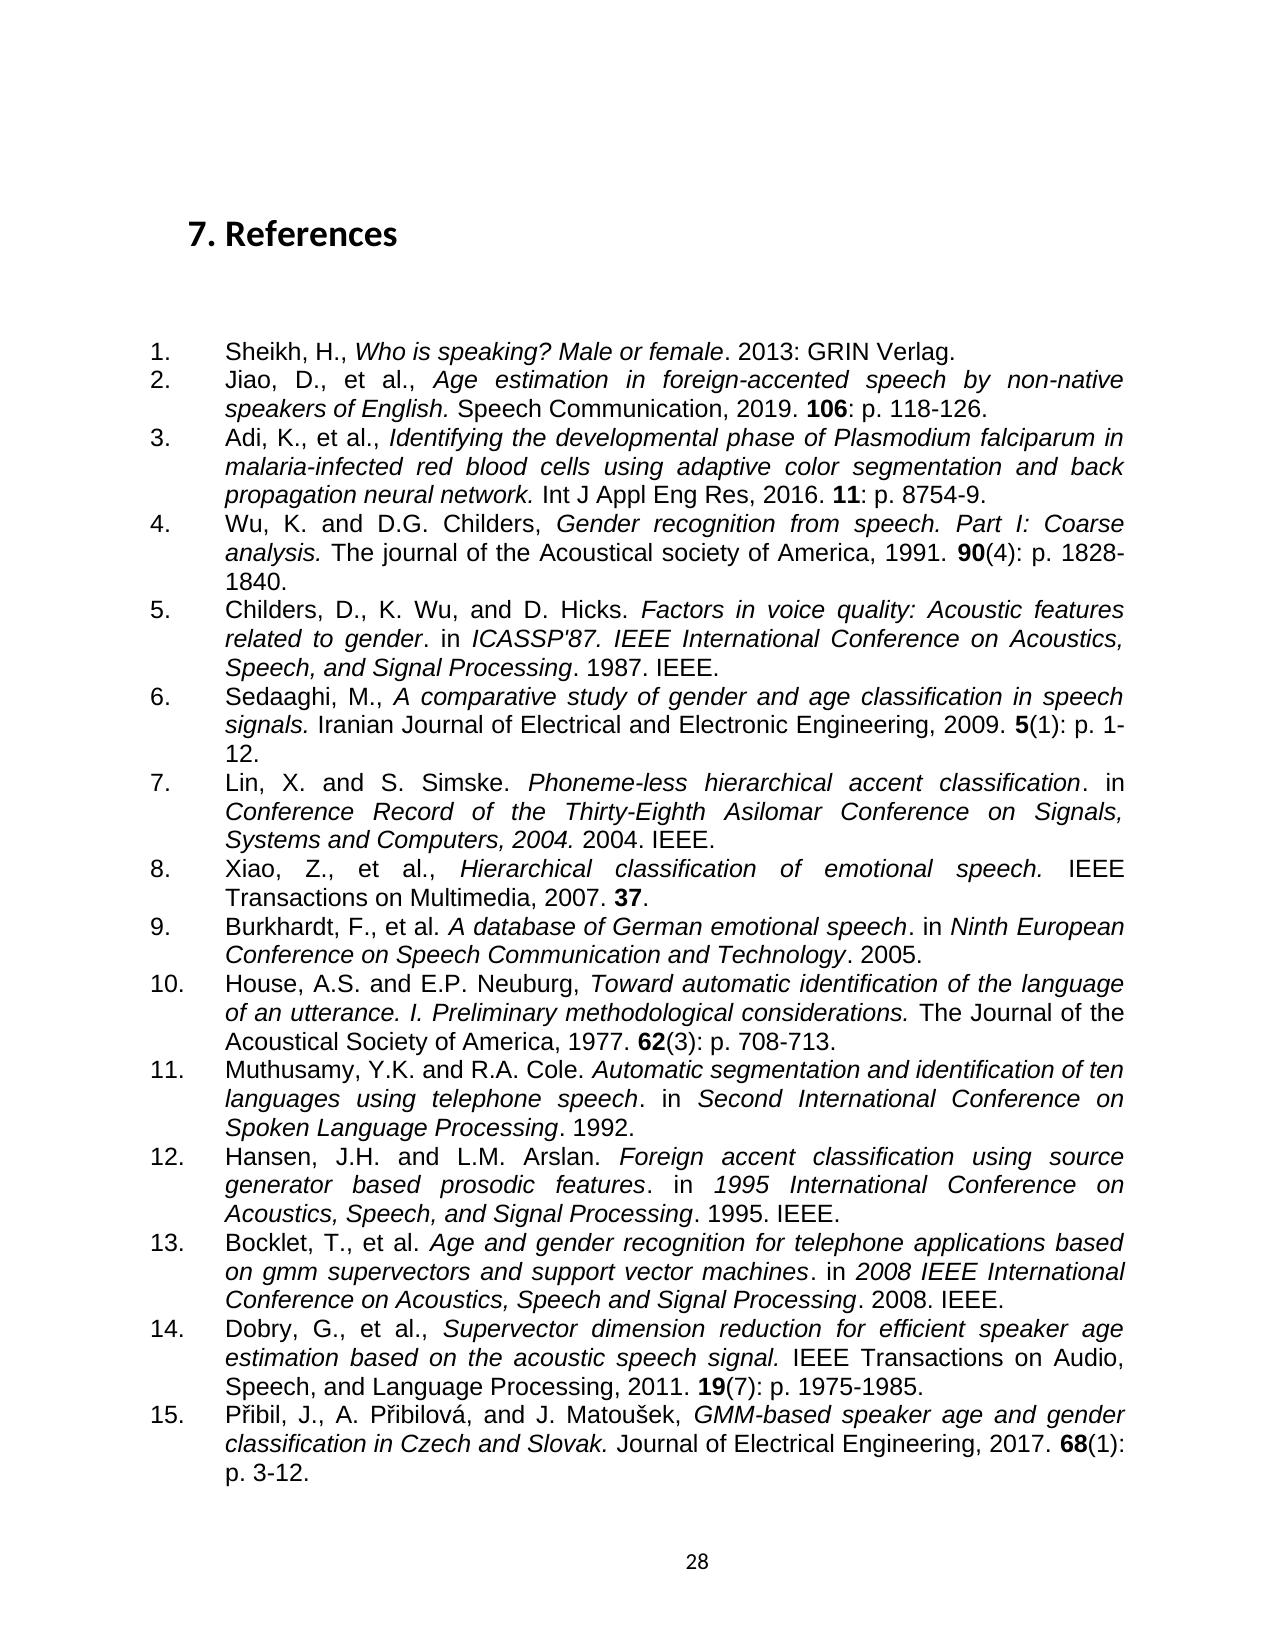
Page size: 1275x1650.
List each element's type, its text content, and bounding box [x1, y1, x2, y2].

text 1. Sheikh, H., Who is speaking? Male or female. 2013: GRIN Verlag. [150, 337, 1125, 365]
text 15. Přibil, J., A. Přibilová, and J. Matoušek, GMM-based speaker age and gender classification in Czech and Slovak. Journal of Electrical Engineering, 2017. 68(1): p. 3-12. [150, 1400, 1125, 1487]
text 12. Hansen, J.H. and L.M. Arslan. Foreign accent classification using source generator based prosodic features. in 1995 International Conference on Acoustics, Speech, and Signal Processing. 1995. IEEE. [150, 1142, 1125, 1228]
text 9. Burkhardt, F., et al. A database of German emotional speech. in Ninth European Conference on Speech Communication and Technology. 2005. [150, 912, 1125, 969]
text 2. Jiao, D., et al., Age estimation in foreign-accented speech by non-native speakers of English. Speech Communication, 2019. 106: p. 118-126. [150, 365, 1125, 423]
text 8. Xiao, Z., et al., Hierarchical classification of emotional speech. IEEE Transactions on Multimedia, 2007. 37. [150, 854, 1125, 912]
text 11. Muthusamy, Y.K. and R.A. Cole. Automatic segmentation and identification of ten languages using telephone speech. in Second International Conference on Spoken Language Processing. 1992. [150, 1055, 1125, 1142]
text 5. Childers, D., K. Wu, and D. Hicks. Factors in voice quality: Acoustic features related to gender. in ICASSP'87. IEEE International Conference on Acoustics, Speech, and Signal Processing. 1987. IEEE. [150, 595, 1125, 682]
text 7. References [187, 210, 1125, 256]
text 14. Dobry, G., et al., Supervector dimension reduction for efficient speaker age estimation based on the acoustic speech signal. IEEE Transactions on Audio, Speech, and Language Processing, 2011. 19(7): p. 1975-1985. [150, 1314, 1125, 1400]
text 3. Adi, K., et al., Identifying the developmental phase of Plasmodium falciparum in malaria-infected red blood cells using adaptive color segmentation and back propagation neural network. Int J Appl Eng Res, 2016. 11: p. 8754-9. [150, 423, 1125, 509]
text 7. Lin, X. and S. Simske. Phoneme-less hierarchical accent classification. in Conference Record of the Thirty-Eighth Asilomar Conference on Signals, Systems and Computers, 2004. 2004. IEEE. [150, 768, 1125, 854]
text 10. House, A.S. and E.P. Neuburg, Toward automatic identification of the language of an utterance. I. Preliminary methodological considerations. The Journal of the Acoustical Society of America, 1977. 62(3): p. 708-713. [150, 969, 1125, 1055]
text 4. Wu, K. and D.G. Childers, Gender recognition from speech. Part I: Coarse analysis. The journal of the Acoustical society of America, 1991. 90(4): p. 1828-1840. [150, 509, 1125, 595]
text 6. Sedaaghi, M., A comparative study of gender and age classification in speech signals. Iranian Journal of Electrical and Electronic Engineering, 2009. 5(1): p. 1-12. [150, 682, 1125, 768]
text 13. Bocklet, T., et al. Age and gender recognition for telephone applications based on gmm supervectors and support vector machines. in 2008 IEEE International Conference on Acoustics, Speech and Signal Processing. 2008. IEEE. [150, 1228, 1125, 1314]
